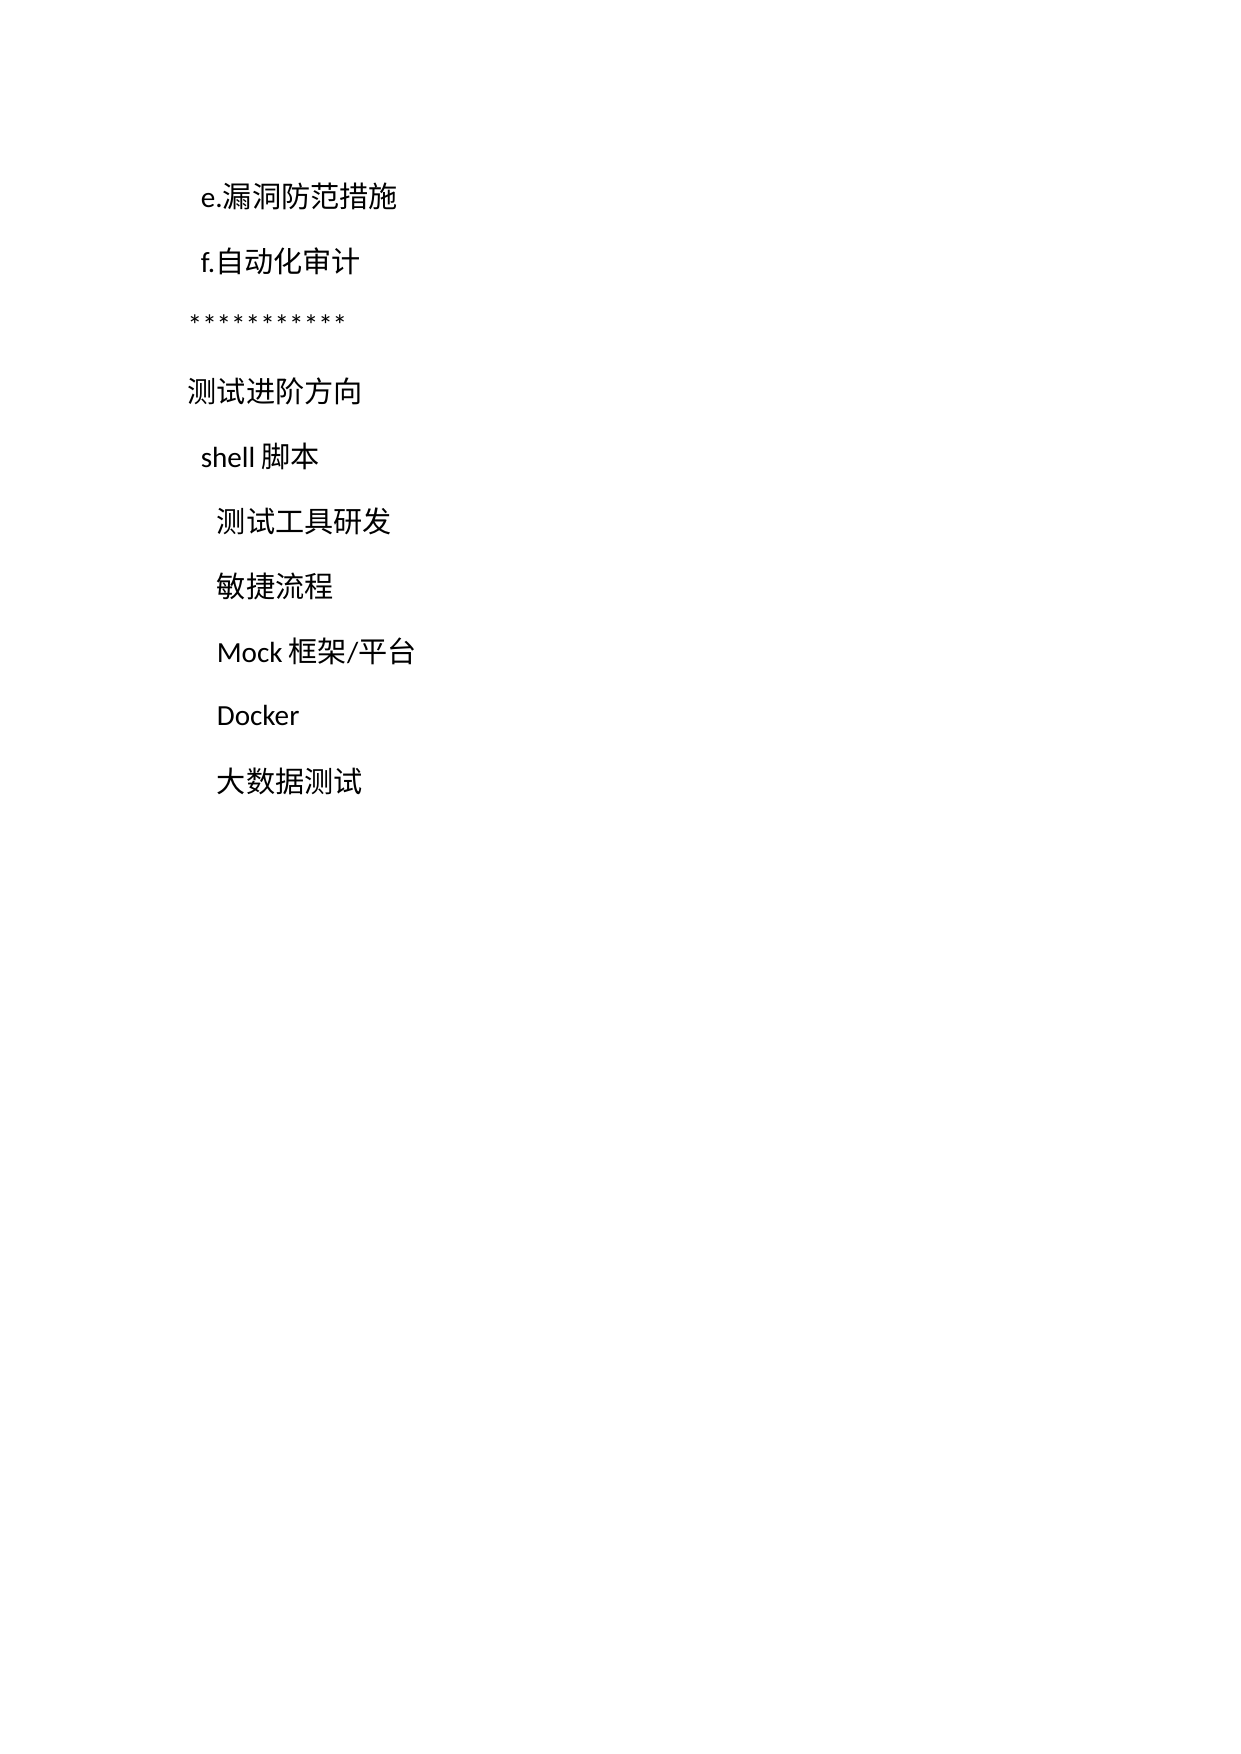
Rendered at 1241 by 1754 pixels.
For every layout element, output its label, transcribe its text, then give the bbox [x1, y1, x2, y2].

text shell脚本 [187, 422, 1053, 487]
text 敏捷流程 [187, 552, 1053, 617]
text *********** [187, 292, 1053, 357]
text f.自动化审计 [187, 227, 1053, 292]
text 测试进阶方向 [187, 357, 1053, 422]
text Mock框架/平台 [187, 617, 1053, 682]
text 测试工具研发 [187, 487, 1053, 552]
text e.漏洞防范措施 [187, 162, 1053, 227]
text 大数据测试 [187, 747, 1053, 812]
text Docker [187, 682, 1053, 747]
